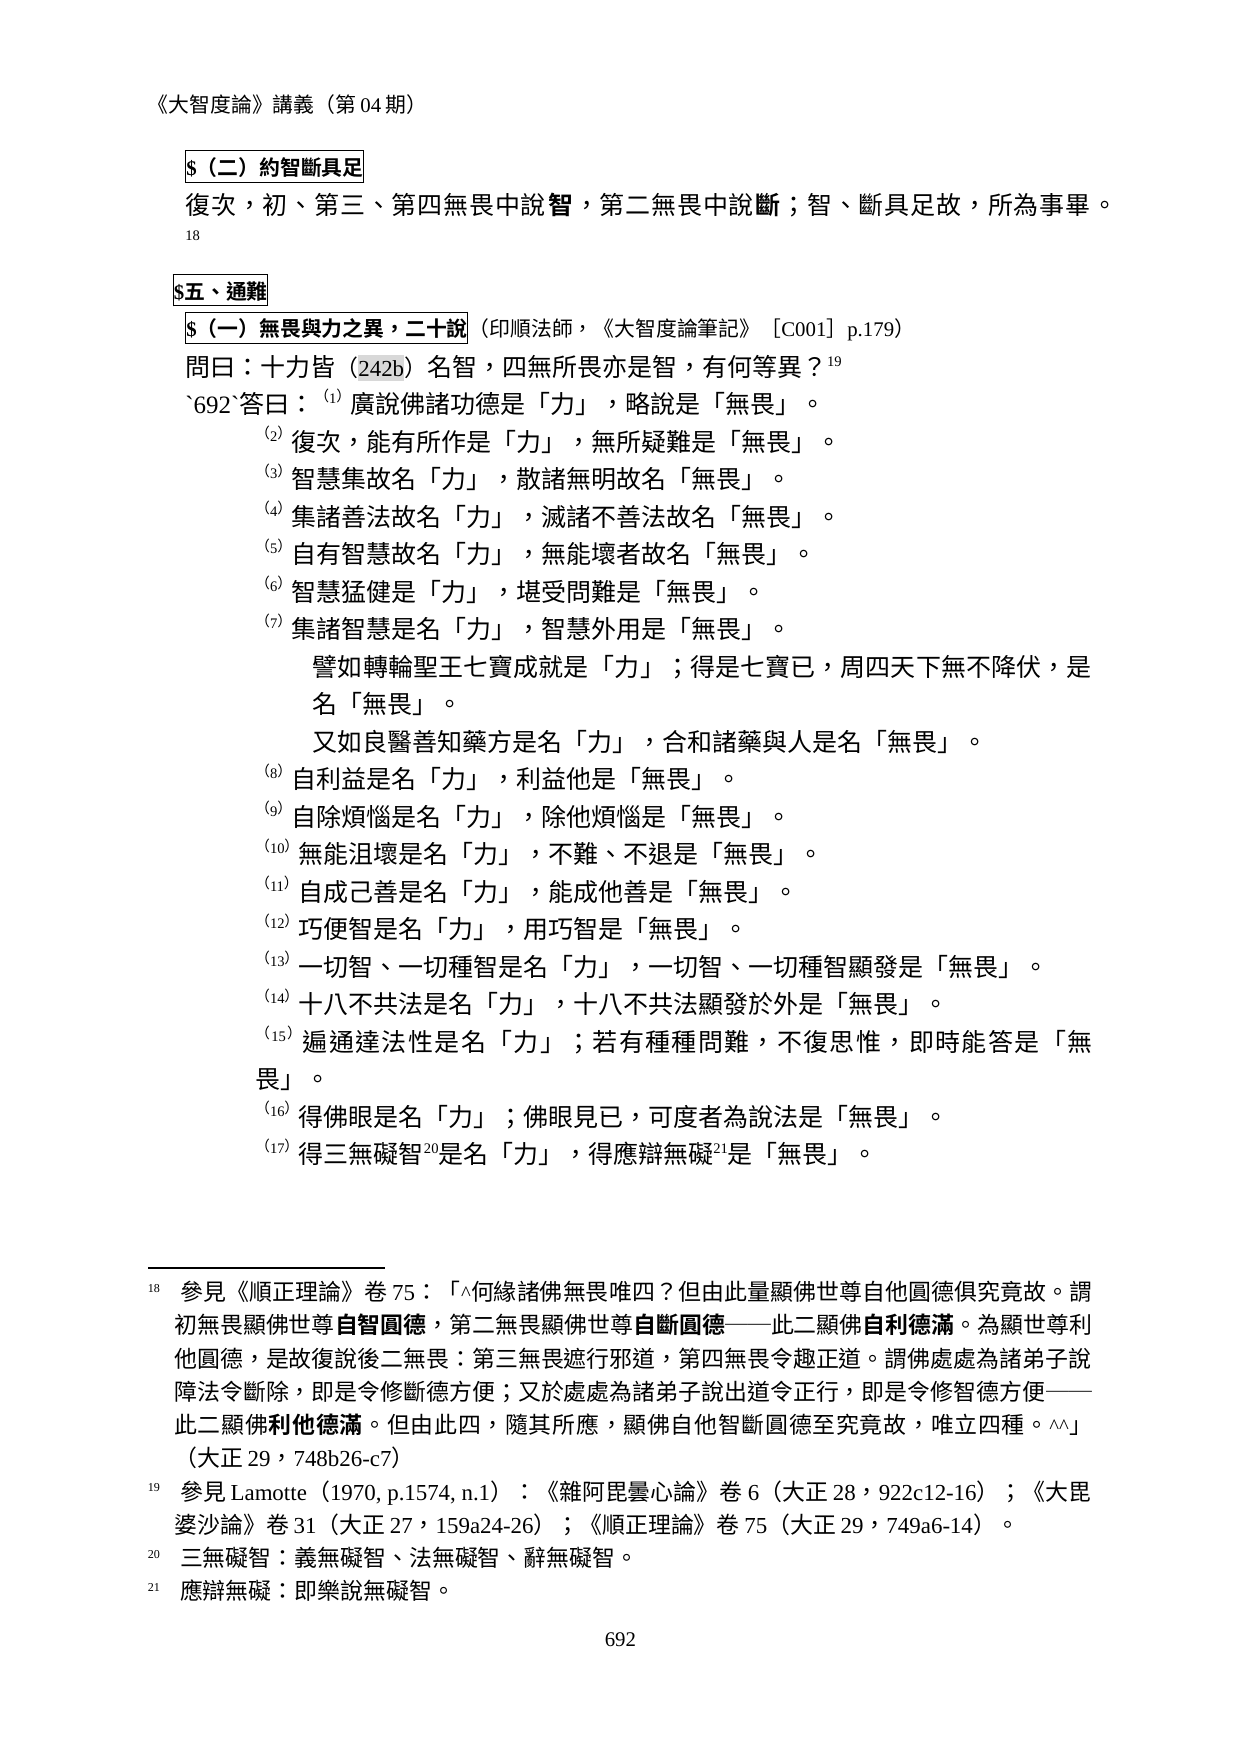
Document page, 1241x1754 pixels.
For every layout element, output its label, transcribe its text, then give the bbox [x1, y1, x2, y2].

text 問曰：十力皆（242b）名智，四無所畏亦是智，有何等異？ [185, 346, 1092, 384]
text $（二）約智斷具足 [185, 148, 1092, 185]
text （14）十八不共法是名「力」，十八不共法顯發於外是「無畏」。 [255, 984, 1092, 1021]
text （16）得佛眼是名「力」；佛眼見已，可度者為說法是「無畏」。 [255, 1096, 1092, 1134]
text $五、通難 [173, 271, 1092, 309]
text （5）自有智慧故名「力」，無能壞者故名「無畏」。 [255, 534, 1092, 571]
text `692`答曰：（1）廣說佛諸功德是「力」，略說是「無畏」。 [185, 384, 1092, 421]
text （2）復次，能有所作是「力」，無所疑難是「無畏」。 [255, 421, 1092, 459]
text （7）集諸智慧是名「力」，智慧外用是「無畏」。 [255, 609, 1092, 646]
text （15）遍通達法性是名「力」；若有種種問難，不復思惟，即時能答是「無畏」。 [255, 1021, 1092, 1096]
text （8）自利益是名「力」，利益他是「無畏」。 [255, 759, 1092, 796]
text 譬如轉輪聖王七寶成就是「力」；得是七寶已，周四天下無不降伏，是名「無畏」。 [313, 646, 1092, 721]
text （4）集諸善法故名「力」，滅諸不善法故名「無畏」。 [255, 496, 1092, 534]
text （6）智慧猛健是「力」，堪受問難是「無畏」。 [255, 571, 1092, 609]
text （10）無能沮壞是名「力」，不難、不退是「無畏」。 [255, 834, 1092, 871]
text （9）自除煩惱是名「力」，除他煩惱是「無畏」。 [255, 796, 1092, 834]
text （3）智慧集故名「力」，散諸無明故名「無畏」。 [255, 459, 1092, 496]
text $（一）無畏與力之異，二十說（印順法師，《大智度論筆記》［C001］p.179） [185, 309, 1092, 346]
text （11）自成己善是名「力」，能成他善是「無畏」。 [255, 871, 1092, 909]
text （17）得三無礙智是名「力」，得應辯無礙是「無畏」。 [255, 1134, 1092, 1171]
text 又如良醫善知藥方是名「力」，合和諸藥與人是名「無畏」。 [313, 721, 1092, 759]
text 復次，初、第三、第四無畏中說智，第二無畏中說斷；智、斷具足故，所為事畢。 [185, 185, 1092, 260]
text （12）巧便智是名「力」，用巧智是「無畏」。 [255, 909, 1092, 946]
text （13）一切智、一切種智是名「力」，一切智、一切種智顯發是「無畏」。 [255, 946, 1092, 984]
